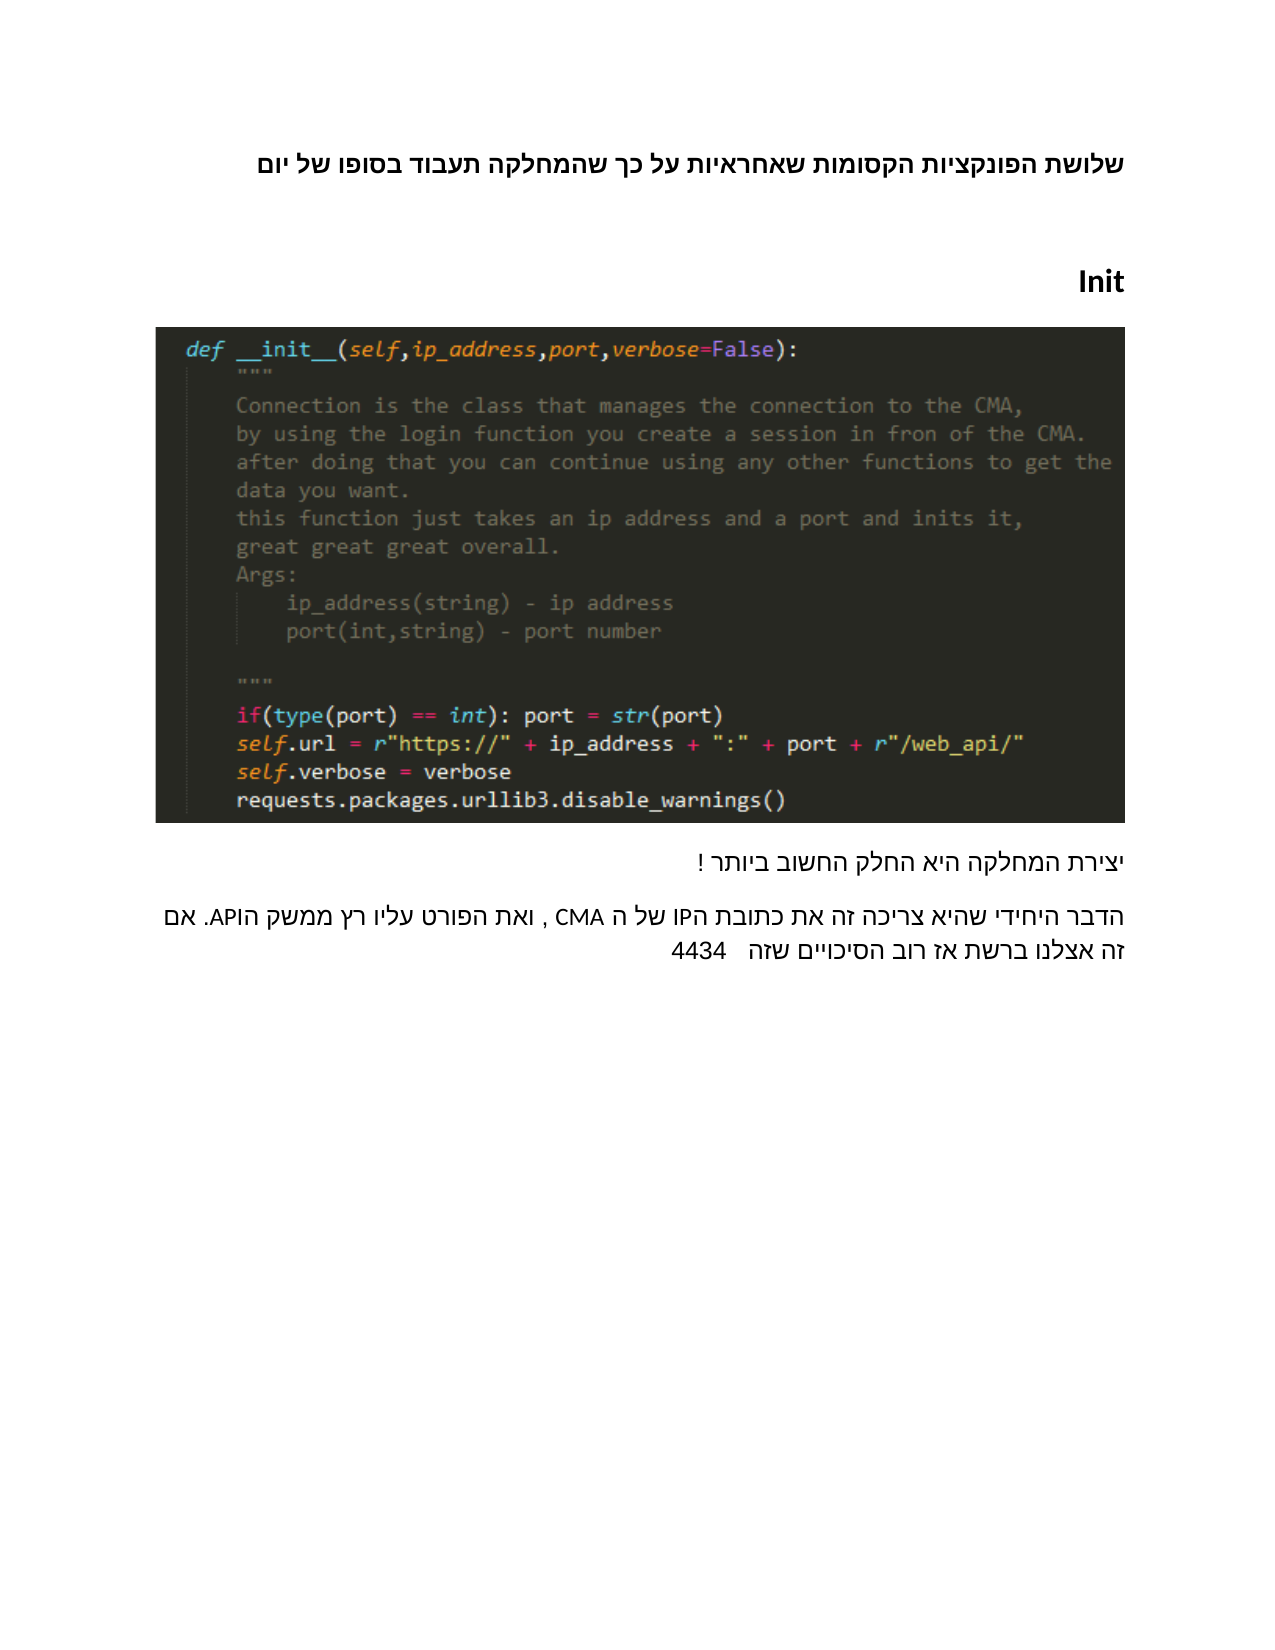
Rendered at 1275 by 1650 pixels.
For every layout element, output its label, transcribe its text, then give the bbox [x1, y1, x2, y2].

text יצירת המחלקה היא החלק החשוב ביותר ! [150, 848, 1125, 876]
text Init [150, 260, 1125, 300]
text שלושת הפונקציות הקסומות שאחראיות על כך שהמחלקה תעבוד בסופו של יום [150, 150, 1125, 179]
text הדבר היחידי שהיא צריכה זה את כתובת הIP של ה CMA , ואת הפורט עליו רץ ממשק הAPI. אם זה אצלנו ברשת אז רוב הסיכויים שזה 4434 [150, 901, 1125, 965]
picture [155, 327, 1125, 823]
